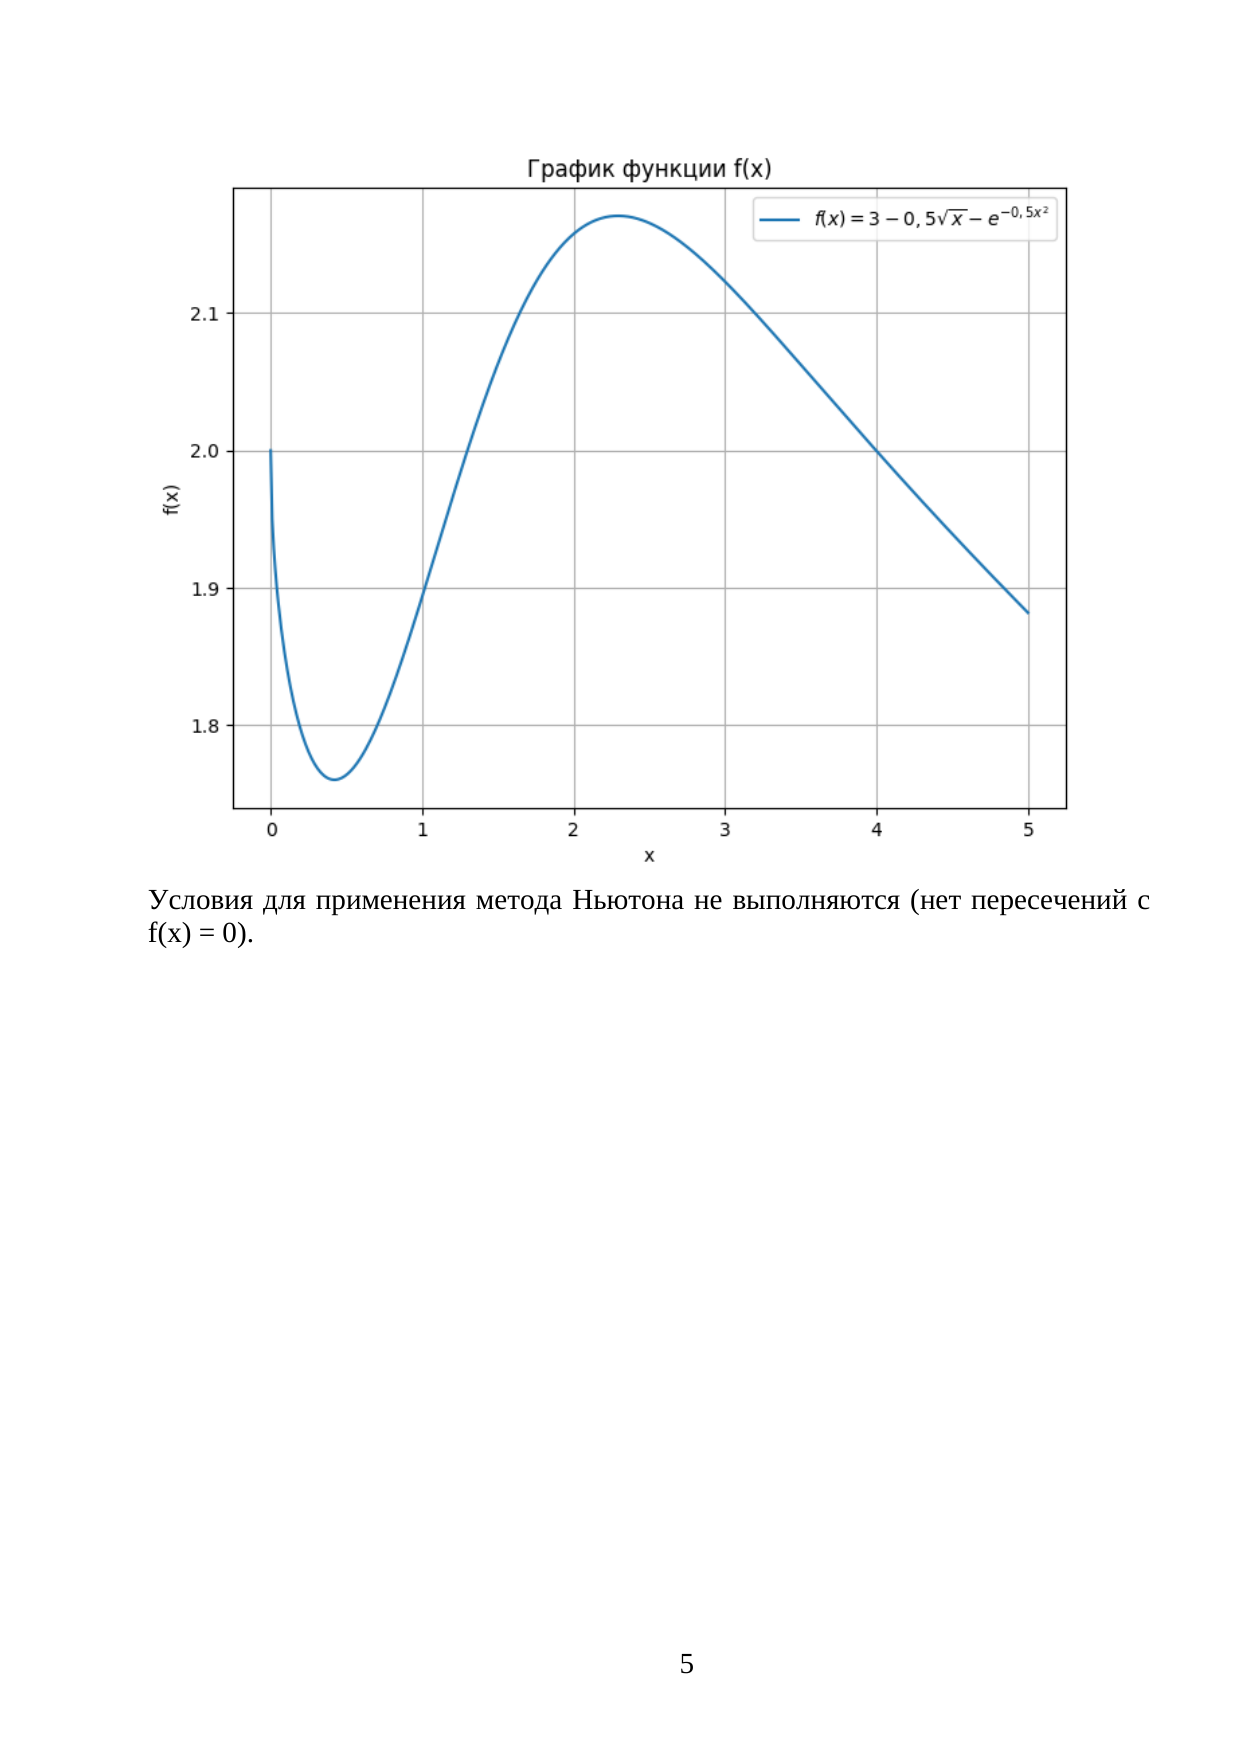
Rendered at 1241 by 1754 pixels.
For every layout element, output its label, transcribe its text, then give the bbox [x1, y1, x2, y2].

picture [147, 118, 1152, 882]
text Условия для применения метода Ньютона не выполняются (нет пересечений с f(x) = 0). [148, 882, 1152, 949]
